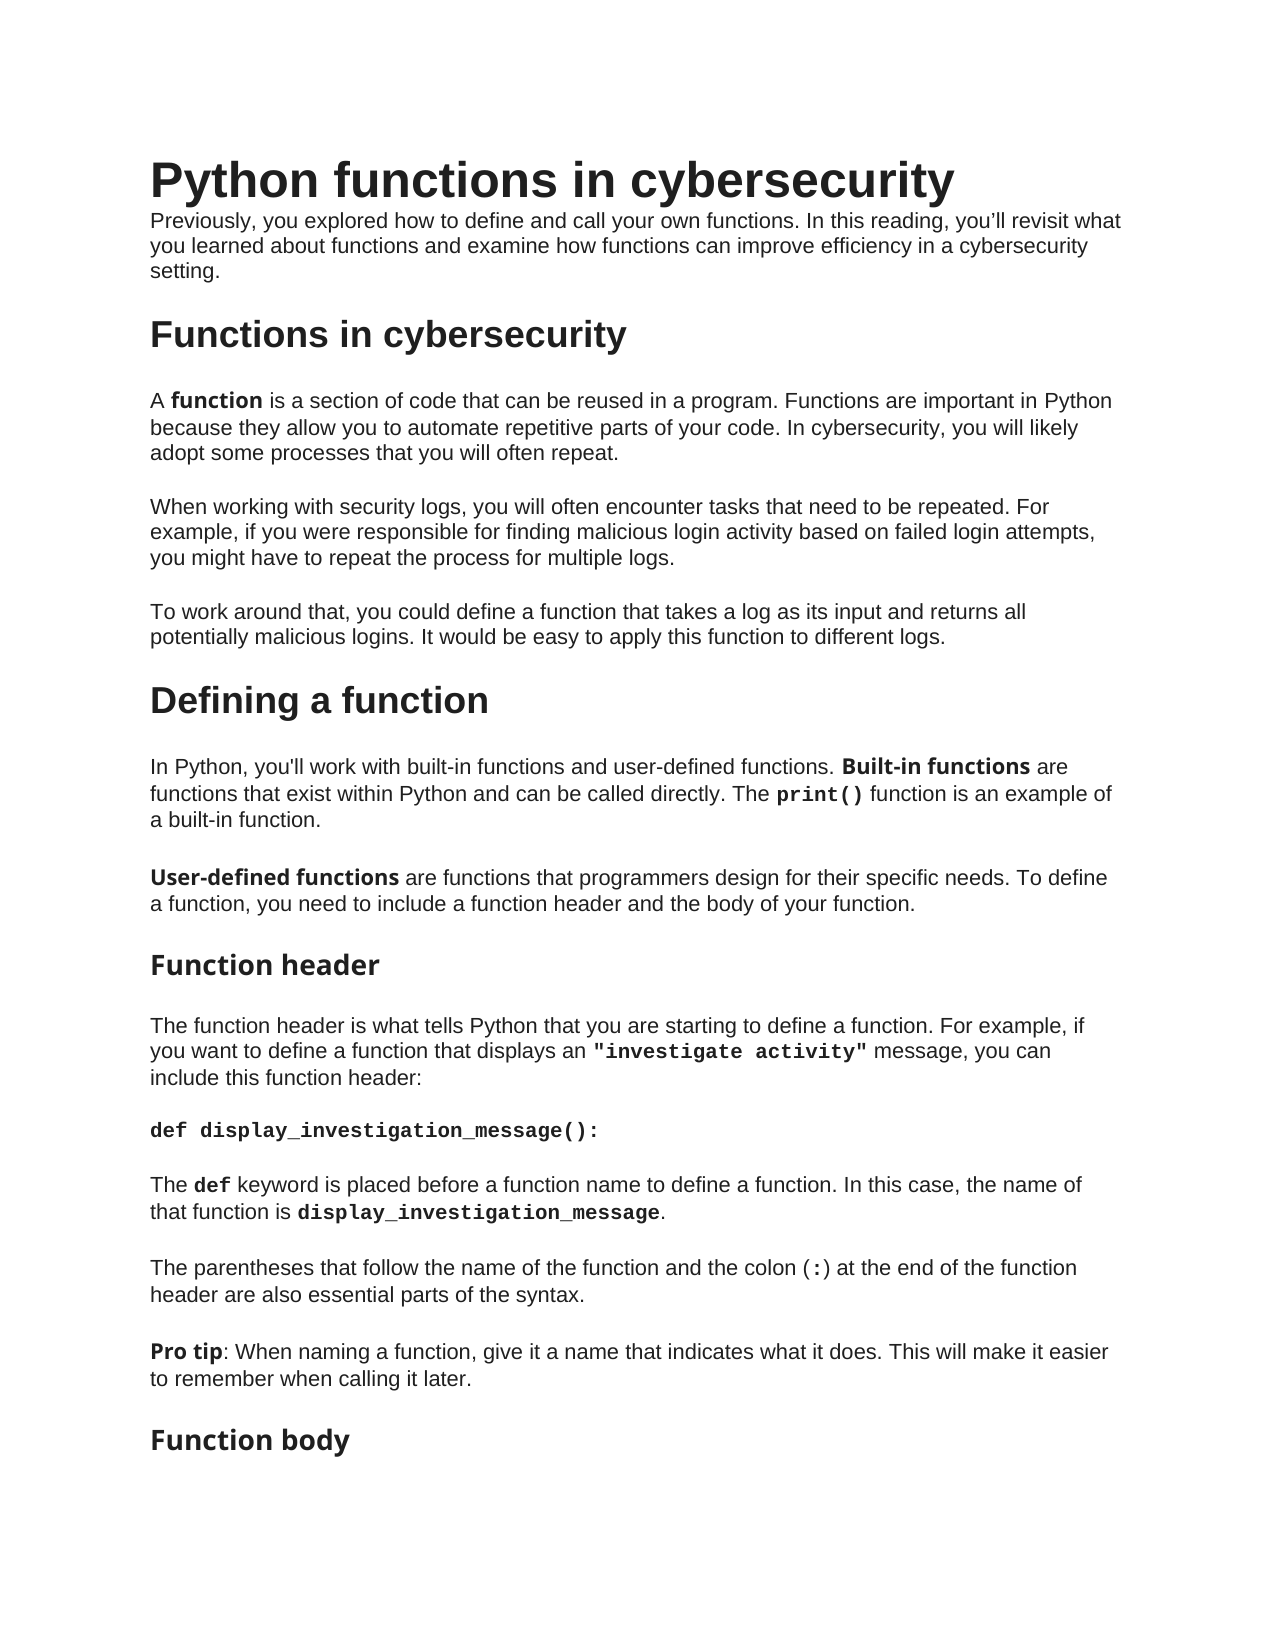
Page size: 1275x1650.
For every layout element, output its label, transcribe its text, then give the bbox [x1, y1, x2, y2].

text Function body [150, 1420, 1125, 1459]
text The function header is what tells Python that you are starting to define a function. For example, if you want to define a function that displays an "investigate activity" message, you can include this function header: [150, 1013, 1125, 1090]
text The def keyword is placed before a function name to define a function. In this case, the name of that function is display_investigation_message. [150, 1172, 1125, 1226]
text The parentheses that follow the name of the function and the colon (:) at the end of the function header are also essential parts of the syntax. [150, 1255, 1125, 1307]
text Function header [150, 946, 1125, 984]
text To work around that, you could define a function that takes a log as its input and returns all potentially malicious logins. It would be easy to apply this function to different logs. [150, 599, 1125, 649]
text def display_investigation_message(): [150, 1119, 1125, 1143]
text Pro tip: When naming a function, give it a name that indicates what it does. This will make it easier to remember when calling it later. [150, 1336, 1125, 1391]
text When working with security logs, you will often encounter tasks that need to be repeated. For example, if you were responsible for finding malicious login activity based on failed login attempts, you might have to repeat the process for multiple logs. [150, 494, 1125, 569]
text Functions in cybersecurity [150, 312, 1125, 355]
text User-defined functions are functions that programmers design for their specific needs. To define a function, you need to include a function header and the body of your function. [150, 862, 1125, 917]
text In Python, you'll work with built-in functions and user-defined functions. Built-in functions are functions that exist within Python and can be called directly. The print() function is an example of a built-in function. [150, 751, 1125, 832]
text A function is a section of code that can be reused in a program. Functions are important in Python because they allow you to automate repetitive parts of your code. In cybersecurity, you will likely adopt some processes that you will often repeat. [150, 384, 1125, 465]
text Python functions in cybersecurity [150, 150, 1125, 207]
text Defining a function [150, 678, 1125, 721]
text Previously, you explored how to define and call your own functions. In this reading, you’ll revisit what you learned about functions and examine how functions can improve efficiency in a cybersecurity setting. [150, 207, 1125, 283]
